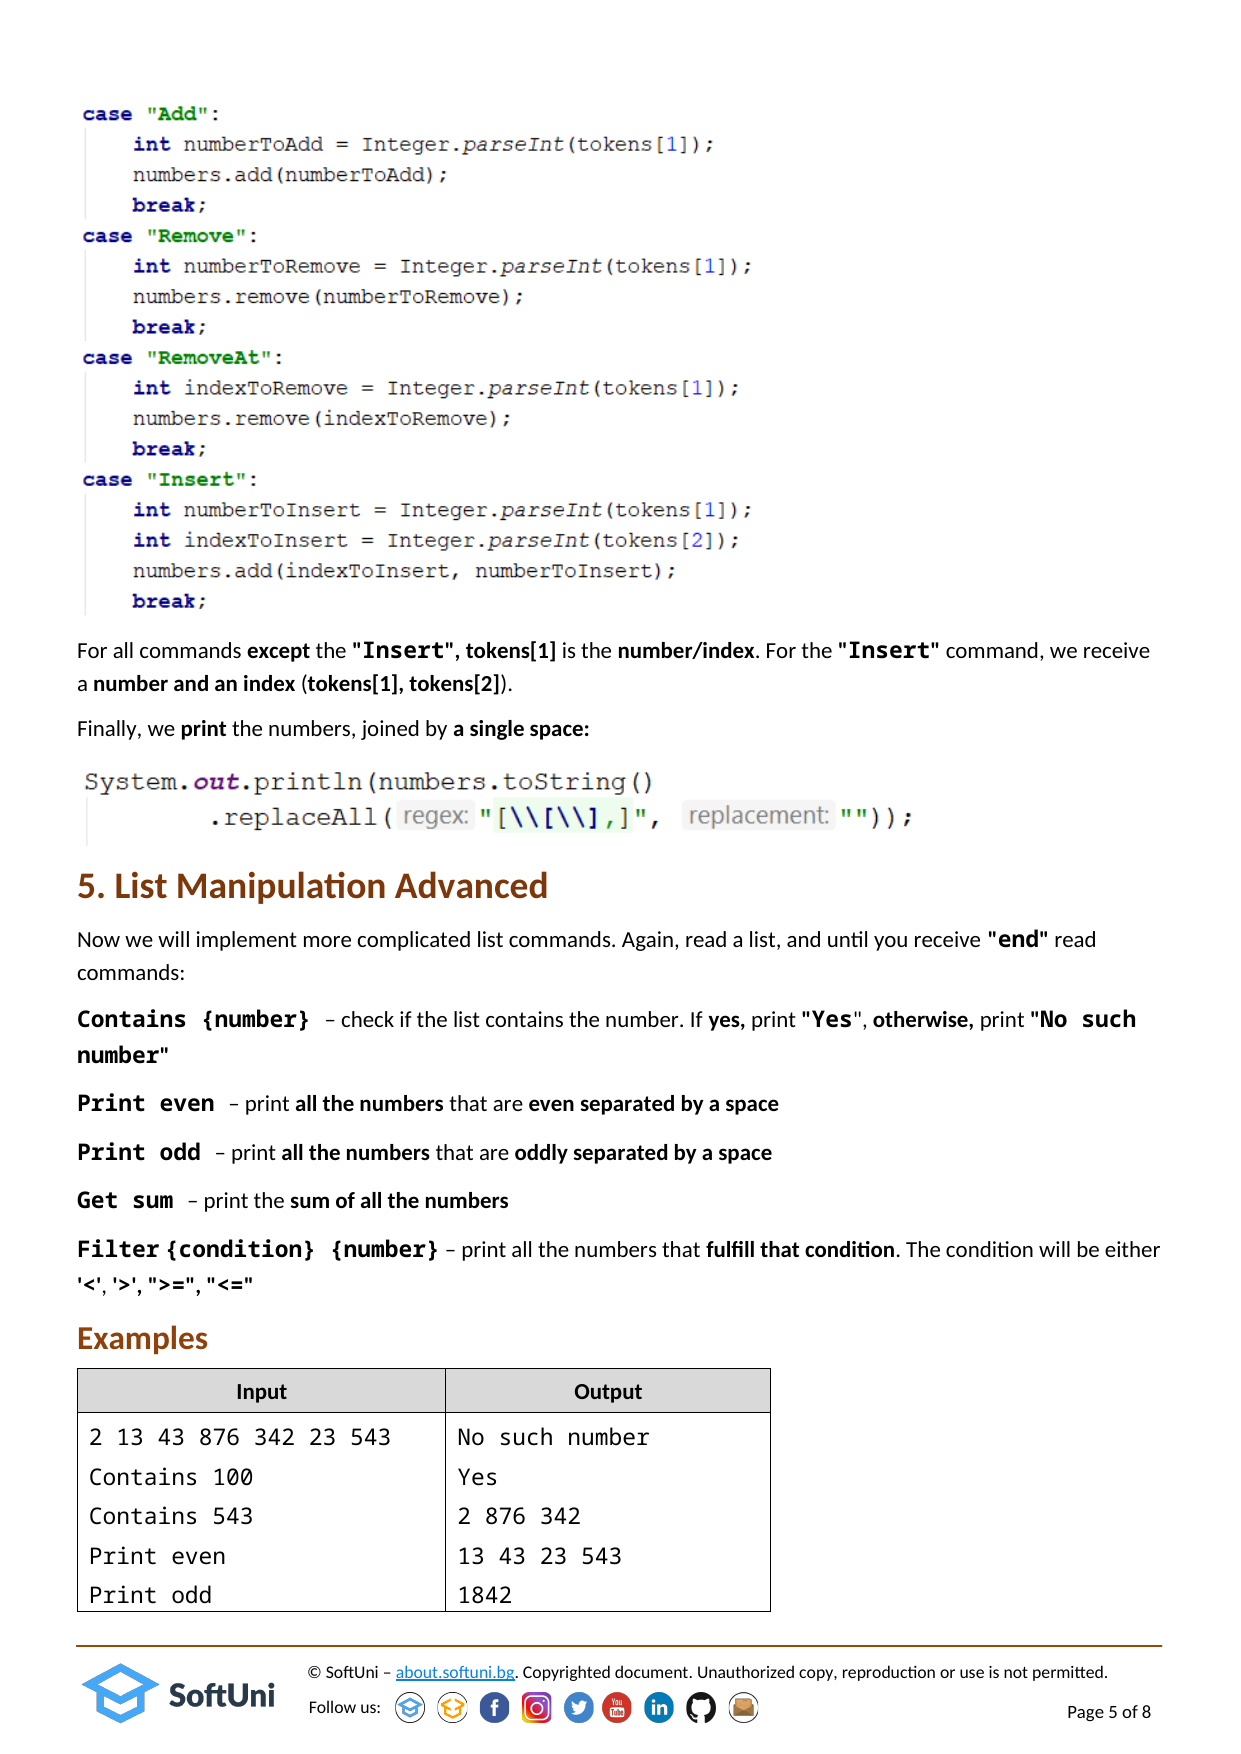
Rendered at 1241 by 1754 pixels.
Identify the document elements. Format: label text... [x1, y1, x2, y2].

text Get sum – print the sum of all the numbers [77, 1184, 1163, 1216]
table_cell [446, 1413, 770, 1611]
text Print odd – print all the numbers that are oddly separated by a space [77, 1136, 1163, 1167]
picture [522, 1692, 552, 1723]
picture [665, 1714, 674, 1723]
subtitle Examples [77, 1317, 1163, 1358]
picture [658, 1705, 667, 1714]
text Filter {condition} {number} – print all the numbers that fulfill that condition. The condition will be either '<', '>', ">=", "<=" [77, 1233, 1163, 1300]
picture [564, 1692, 594, 1723]
subtitle List Manipulation Advanced [77, 862, 1163, 908]
picture [479, 1692, 510, 1723]
text Finally, we print the numbers, joined by a single space: [77, 714, 1163, 742]
text For all commands except the "Insert", tokens[1] is the number/index. For the "Insert" command, we receive a number and an index (tokens[1], tokens[2]). [77, 634, 1163, 697]
picture [76, 758, 929, 846]
picture [644, 1692, 653, 1701]
picture [602, 1692, 632, 1723]
picture [728, 1692, 759, 1723]
text Now we will implement more complicated list commands. Again, read a list, and until you receive "end" read commands: [77, 923, 1163, 986]
picture [686, 1692, 716, 1723]
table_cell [78, 1413, 445, 1611]
table_header Output [446, 1369, 770, 1412]
table_header Input [78, 1369, 445, 1412]
picture [437, 1692, 468, 1723]
text Contains {number} – check if the list contains the number. If yes, print "Yes", otherwise, print "No such number" [77, 1003, 1163, 1070]
picture [644, 1714, 653, 1723]
picture [665, 1692, 674, 1701]
picture [76, 95, 762, 618]
text Print even – print all the numbers that are even separated by a space [77, 1087, 1163, 1119]
picture [75, 1658, 281, 1729]
picture [395, 1692, 425, 1723]
